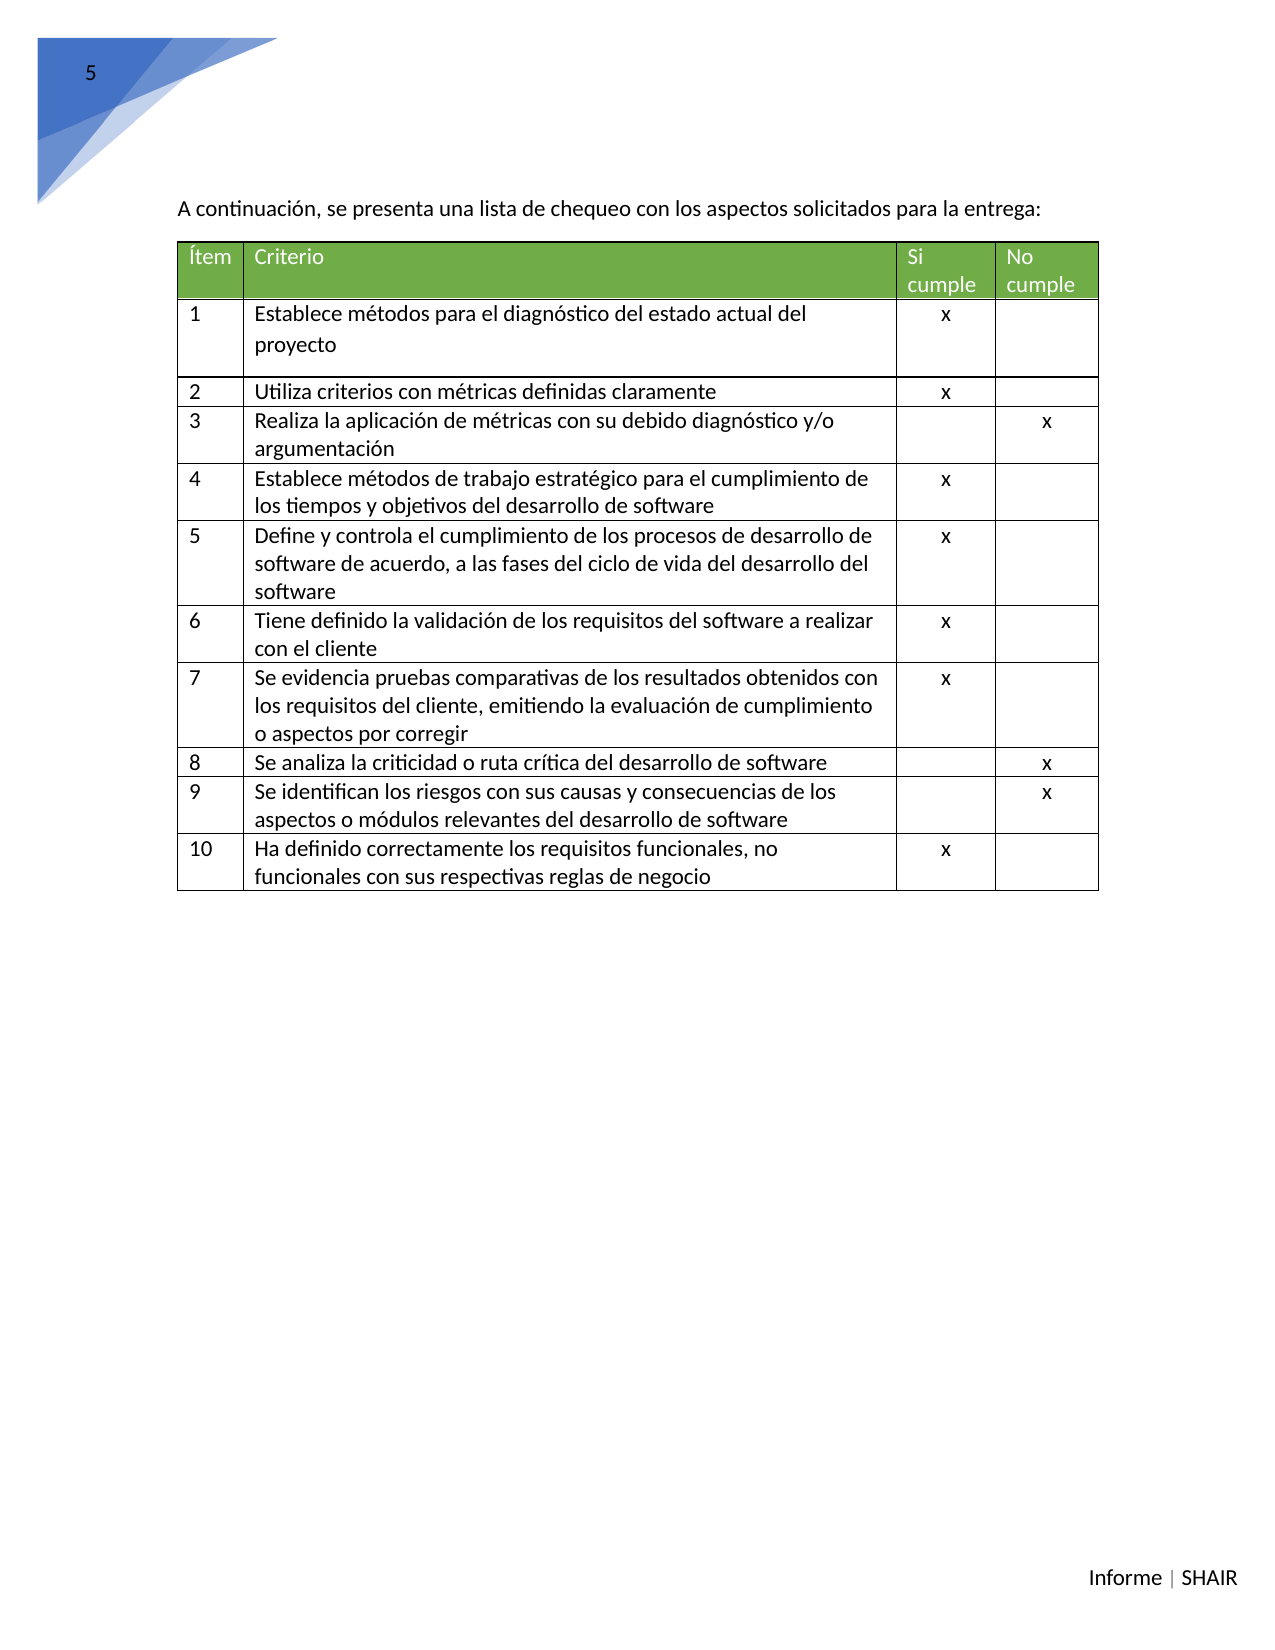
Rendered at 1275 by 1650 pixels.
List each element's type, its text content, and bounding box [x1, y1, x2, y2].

table_cell [897, 777, 995, 833]
table_cell Define y controla el cumplimiento de los procesos de desarrollo de software de acuerdo, a las fases del ciclo de vida del desarrollo del software [244, 521, 896, 605]
table_cell 3 [178, 407, 243, 463]
table_cell Tiene definido la validación de los requisitos del software a realizar con el cliente [244, 606, 896, 662]
table_cell Utiliza criterios con métricas definidas claramente [244, 378, 896, 406]
table_cell [996, 378, 1098, 406]
table_cell 2 [178, 378, 243, 406]
table_header No cumple [996, 243, 1098, 298]
table_cell 6 [178, 606, 243, 662]
table_cell x [996, 777, 1098, 833]
table_cell x [897, 378, 995, 406]
table_cell x [897, 663, 995, 747]
table_cell Establece métodos de trabajo estratégico para el cumplimiento de los tiempos y objetivos del desarrollo de software [244, 464, 896, 520]
table_header Si cumple [897, 243, 995, 298]
table_cell [996, 663, 1098, 747]
table_cell [996, 834, 1098, 890]
table_cell [996, 606, 1098, 662]
table_cell Se identifican los riesgos con sus causas y consecuencias de los aspectos o módulos relevantes del desarrollo de software [244, 777, 896, 833]
table_header Criterio [244, 243, 896, 298]
table_cell 1 [178, 300, 243, 376]
table_cell Establece métodos para el diagnóstico del estado actual del proyecto [244, 300, 896, 376]
table_header Ítem [178, 243, 243, 298]
table_cell x [897, 606, 995, 662]
table_cell 10 [178, 834, 243, 890]
table_cell [897, 407, 995, 463]
text A continuación, se presenta una lista de chequeo con los aspectos solicitados para la entrega: [177, 194, 1098, 222]
table_cell x [897, 464, 995, 520]
table_cell x [996, 748, 1098, 776]
table_cell x [996, 407, 1098, 463]
table_cell Ha definido correctamente los requisitos funcionales, no funcionales con sus respectivas reglas de negocio [244, 834, 896, 890]
table_cell x [897, 300, 995, 376]
table_cell [996, 464, 1098, 520]
table_cell Se analiza la criticidad o ruta crítica del desarrollo de software [244, 748, 896, 776]
table_cell 9 [178, 777, 243, 833]
table_cell [996, 521, 1098, 605]
table_cell 4 [178, 464, 243, 520]
table_cell 8 [178, 748, 243, 776]
picture [37, 37, 279, 206]
table_cell [897, 748, 995, 776]
table_cell Se evidencia pruebas comparativas de los resultados obtenidos con los requisitos del cliente, emitiendo la evaluación de cumplimiento o aspectos por corregir [244, 663, 896, 747]
table_cell Realiza la aplicación de métricas con su debido diagnóstico y/o argumentación [244, 407, 896, 463]
table_cell x [897, 834, 995, 890]
table_cell 5 [178, 521, 243, 605]
table_cell 7 [178, 663, 243, 747]
table_cell [996, 300, 1098, 376]
table_cell x [897, 521, 995, 605]
